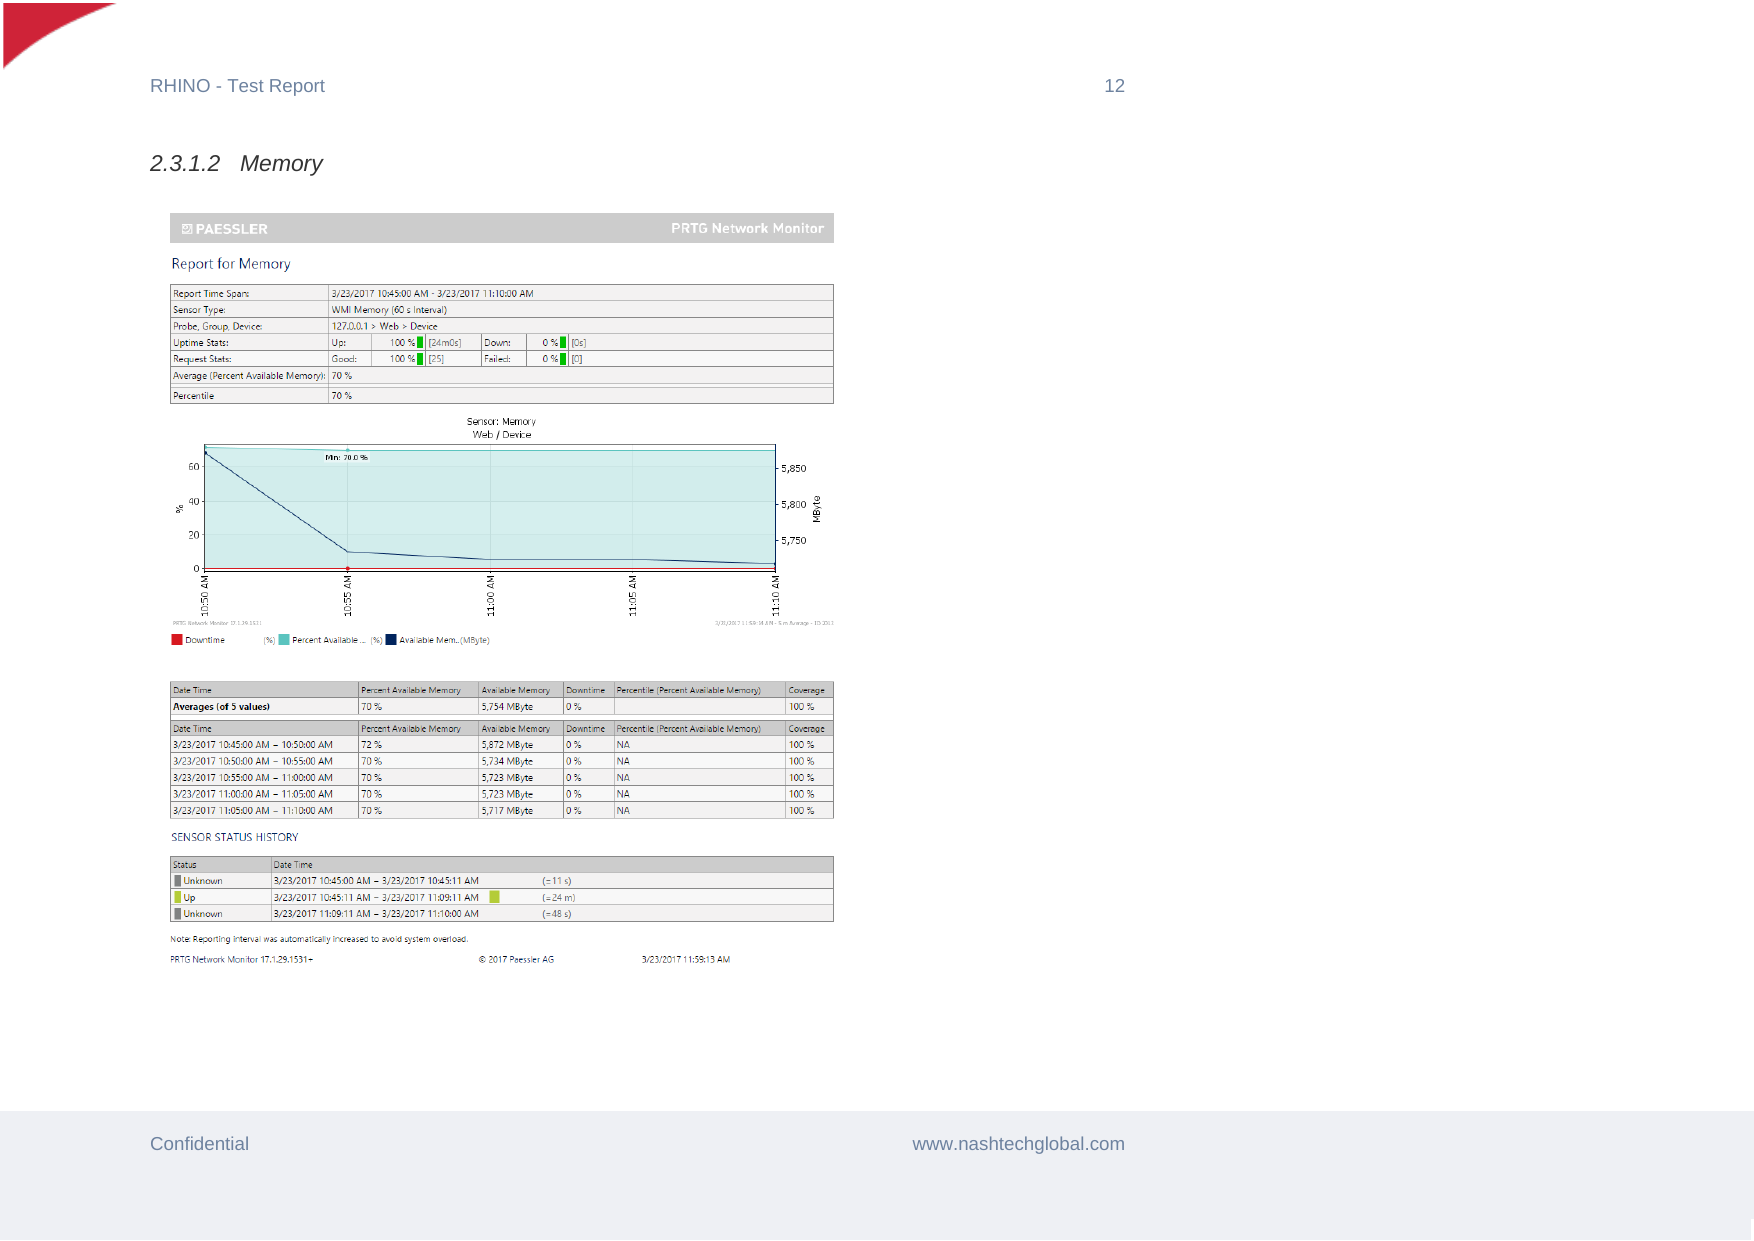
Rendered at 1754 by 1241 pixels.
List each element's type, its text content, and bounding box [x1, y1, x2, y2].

subtitle Memory [150, 150, 1604, 176]
picture [150, 194, 839, 984]
picture [3, 3, 121, 70]
